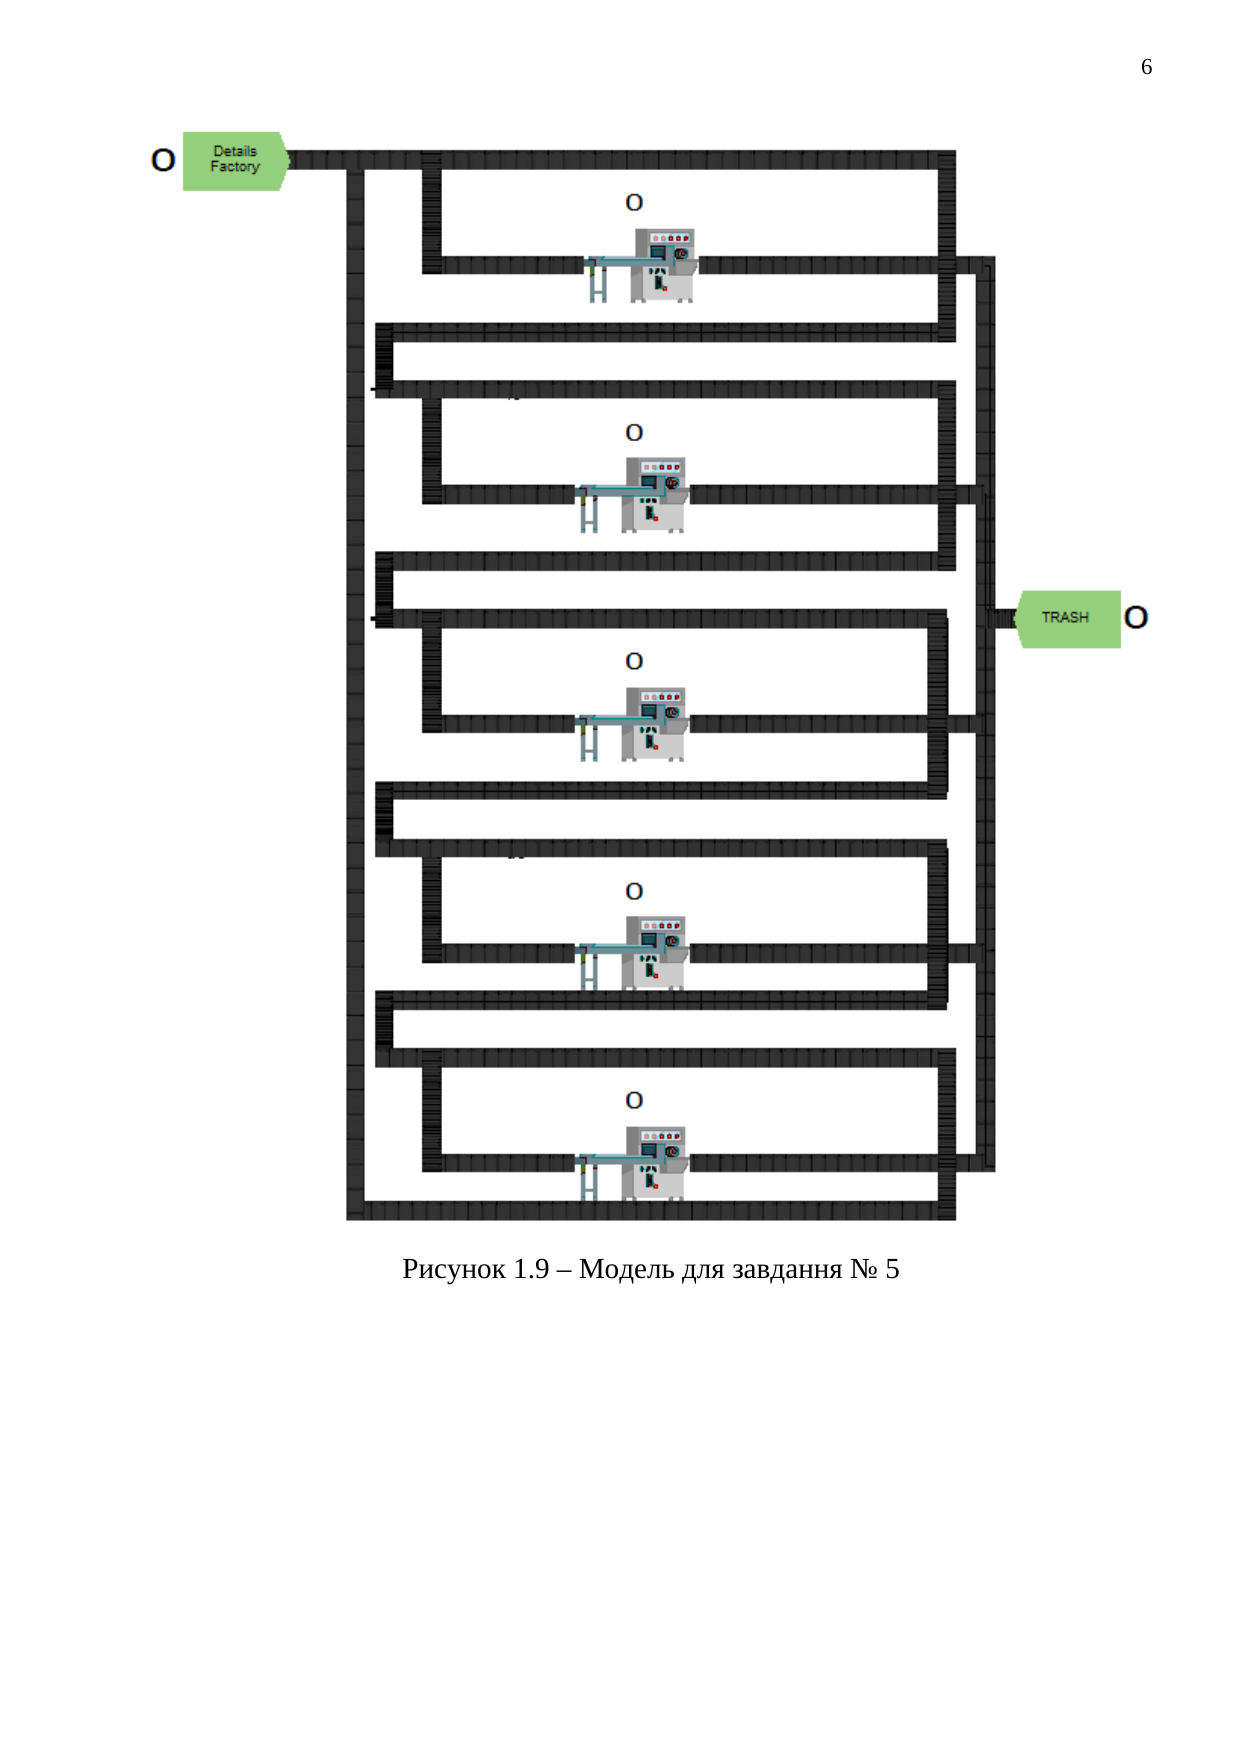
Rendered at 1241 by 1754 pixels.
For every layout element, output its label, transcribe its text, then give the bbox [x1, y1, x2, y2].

picture [150, 117, 1153, 1239]
text Рисунок 1.9 – Модель для завдання № 5 [150, 1251, 1152, 1285]
